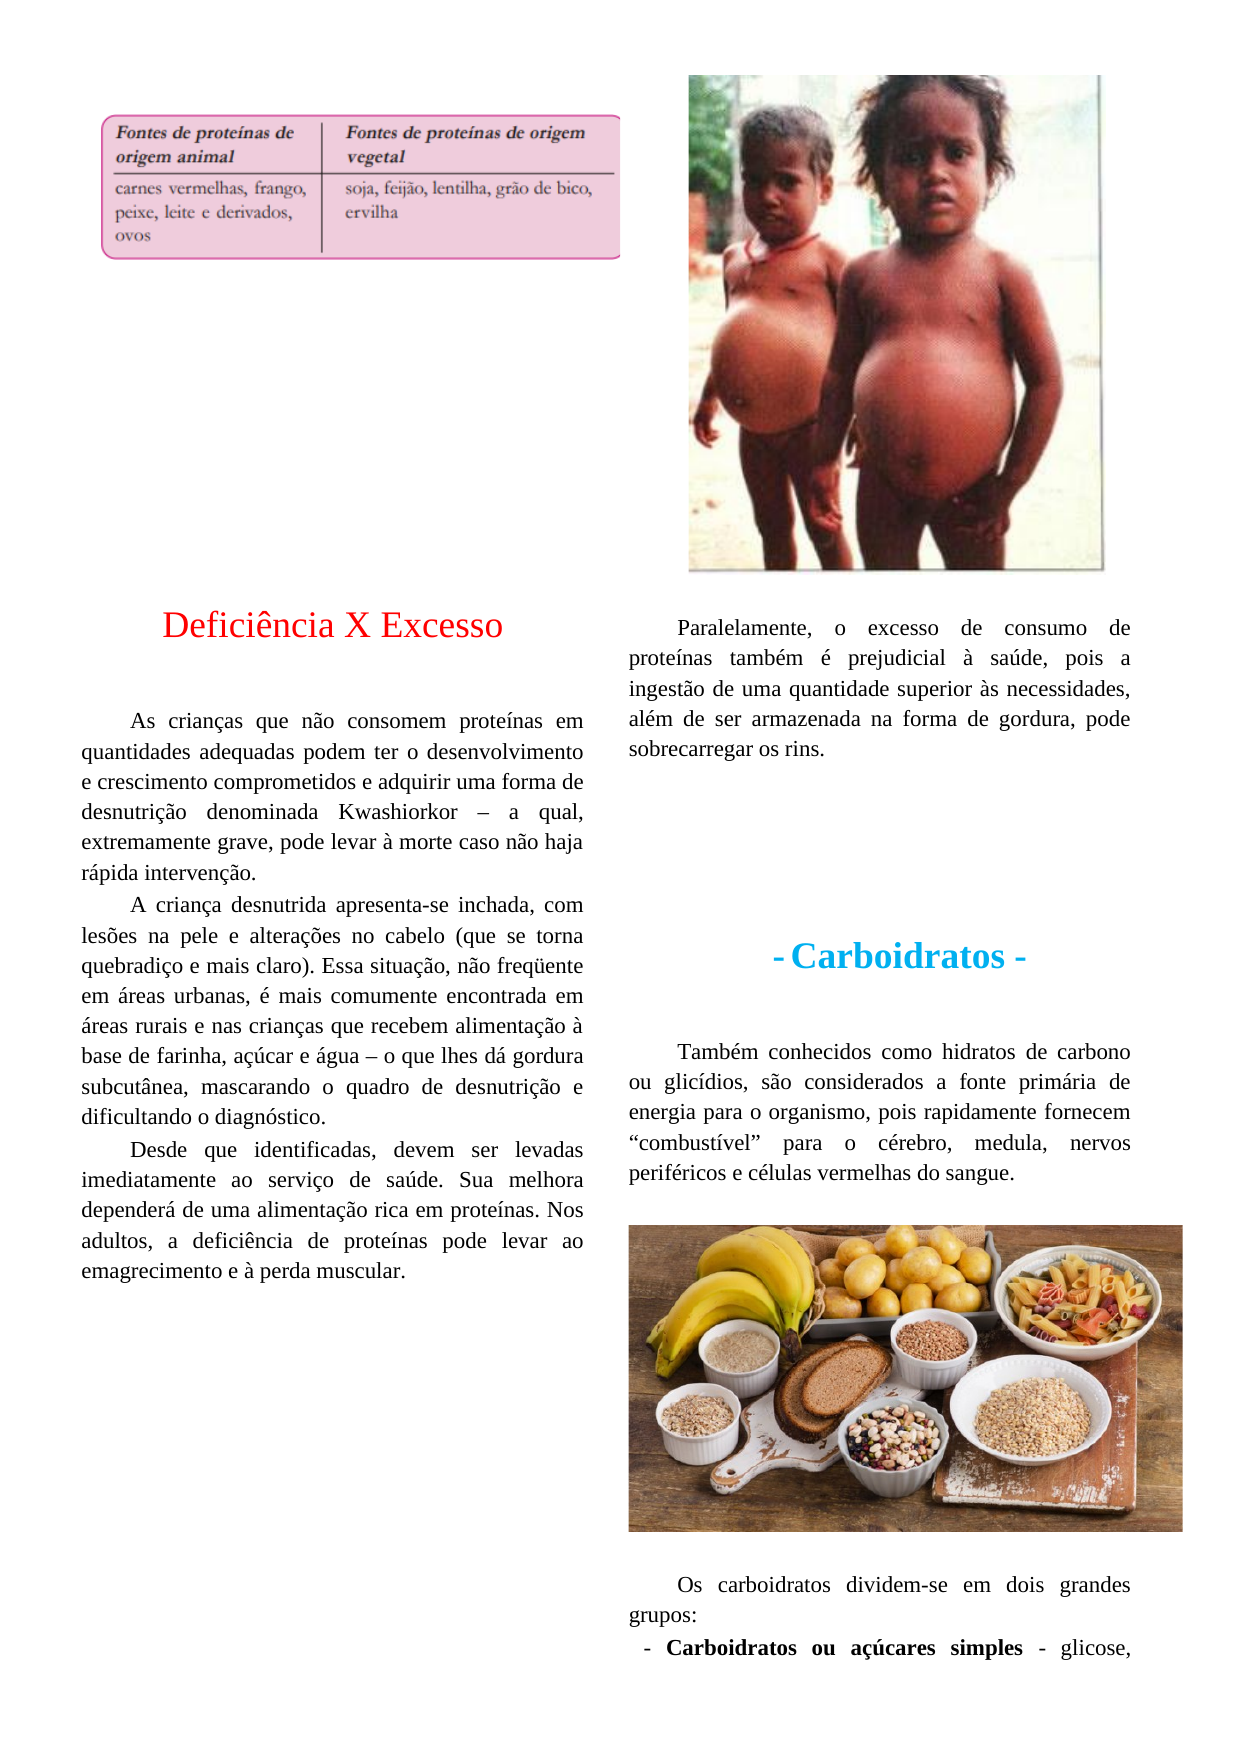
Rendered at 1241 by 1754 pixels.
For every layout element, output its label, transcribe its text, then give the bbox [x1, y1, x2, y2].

text Paralelamente, o excesso de consumo de proteínas também é prejudicial à saúde, pois a ingestão de uma quantidade superior às necessidades, além de ser armazenada na forma de gordura, pode sobrecarregar os rins. [628, 614, 1131, 761]
text - Carboidratos ou açúcares simples - glicose, frutose (frutas e mel) e sacarose (açúcar); [628, 1634, 1131, 1661]
picture [628, 1225, 1183, 1532]
text A criança desnutrida apresenta-se inchada, com lesões na pele e alterações no cabelo (que se torna quebradiço e mais claro). Essa situação, não freqüente em áreas urbanas, é mais comumente encontrada em áreas rurais e nas crianças que recebem alimentação à base de farinha, açúcar e água – o que lhes dá gordura subcutânea, mascarando o quadro de desnutrição e dificultando o diagnóstico. [81, 892, 584, 1129]
picture [688, 75, 1106, 575]
text As crianças que não consomem proteínas em quantidades adequadas podem ter o desenvolvimento e crescimento comprometidos e adquirir uma forma de desnutrição denominada Kwashiorkor – a qual, extremamente grave, pode levar à morte caso não haja rápida intervenção. [81, 707, 584, 885]
text - Carboidratos - [628, 933, 1131, 976]
picture [81, 108, 621, 266]
text Os carboidratos dividem-se em dois grandes grupos: [628, 1571, 1131, 1628]
text Também conhecidos como hidratos de carbono ou glicídios, são considerados a fonte primária de energia para o organismo, pois rapidamente fornecem “combustível” para o cérebro, medula, nervos periféricos e células vermelhas do sangue. [628, 1038, 1131, 1185]
text Desde que identificadas, devem ser levadas imediatamente ao serviço de saúde. Sua melhora dependerá de uma alimentação rica em proteínas. Nos adultos, a deficiência de proteínas pode levar ao emagrecimento e à perda muscular. [81, 1136, 584, 1283]
text Deficiência X Excesso [81, 603, 584, 646]
